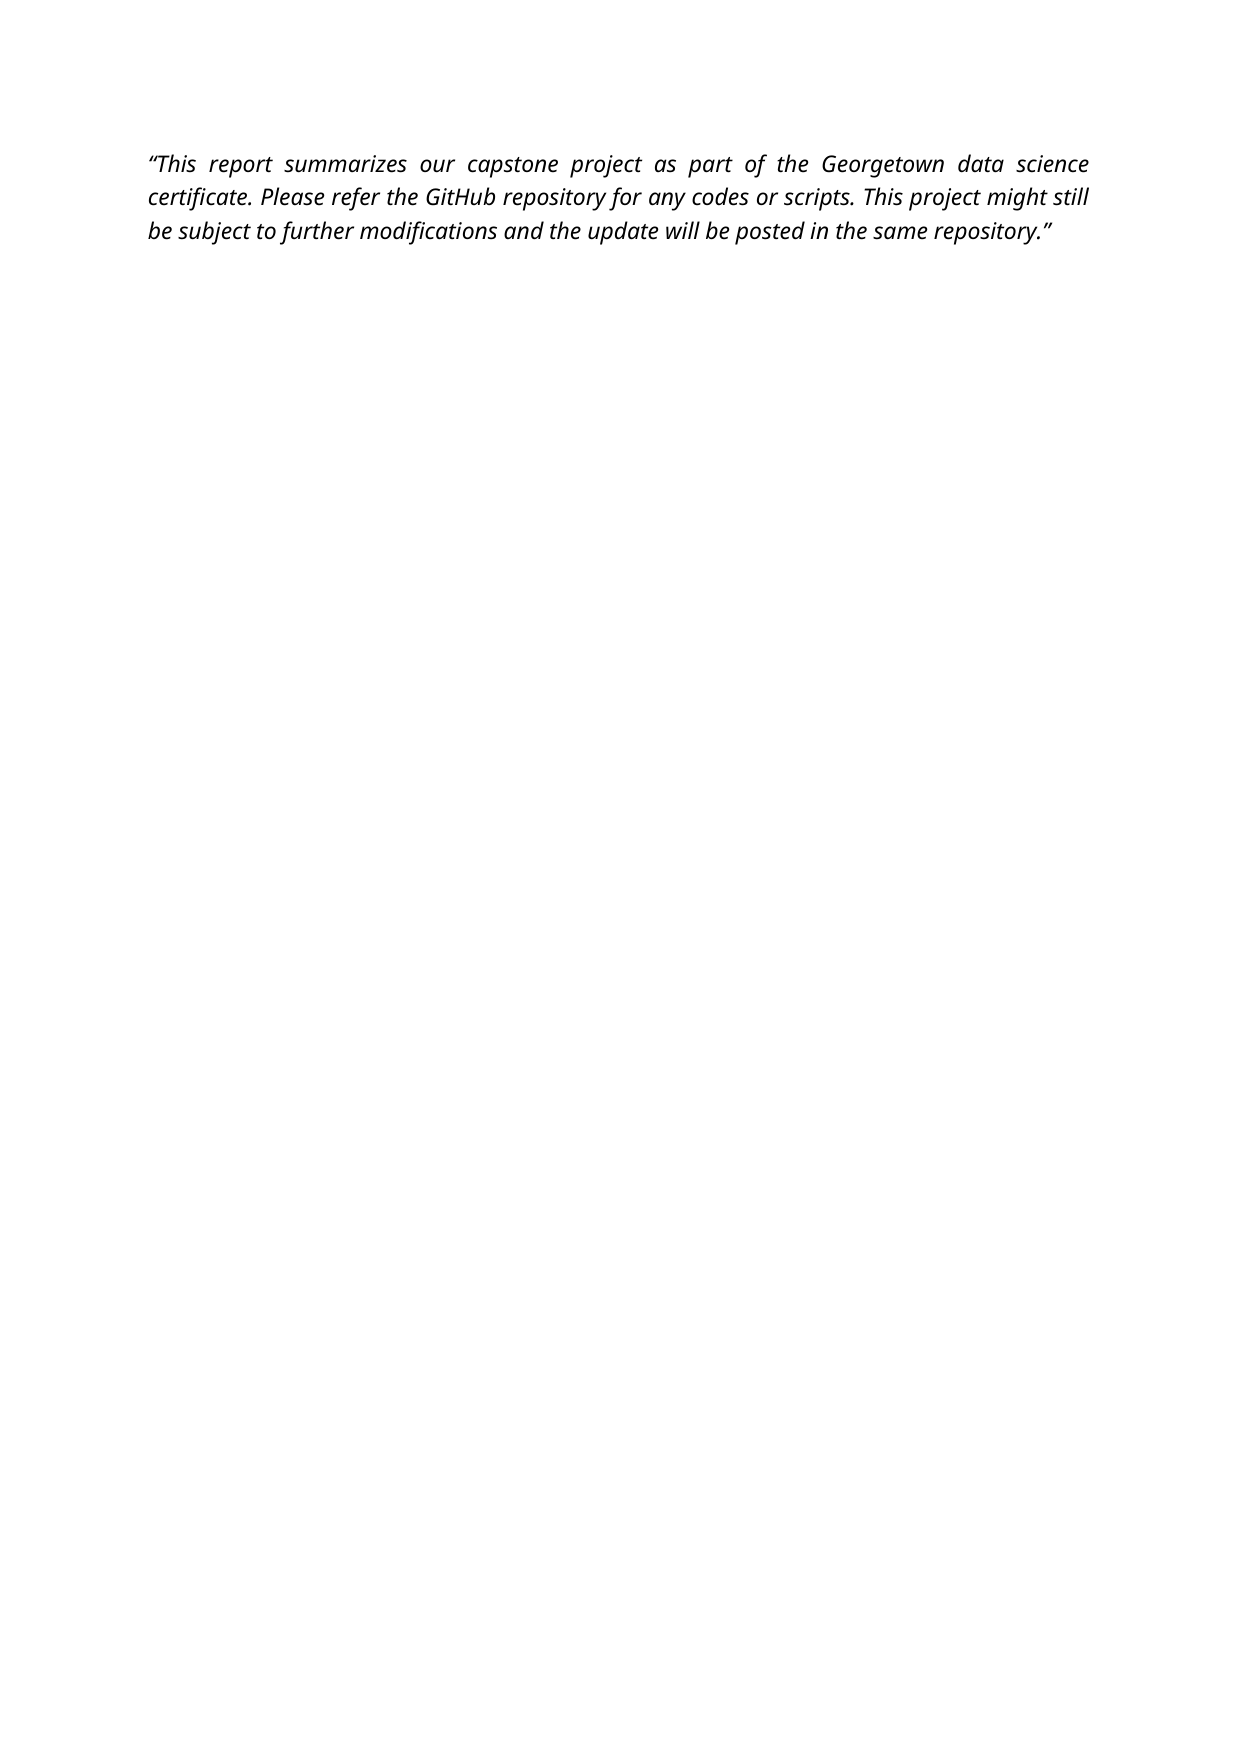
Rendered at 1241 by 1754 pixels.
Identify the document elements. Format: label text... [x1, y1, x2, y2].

text “This report summarizes our capstone project as part of the Georgetown data science certificate. Please refer the GitHub repository for any codes or scripts. This project might still be subject to further modifications and the update will be posted in the same repository.” [148, 148, 1093, 246]
